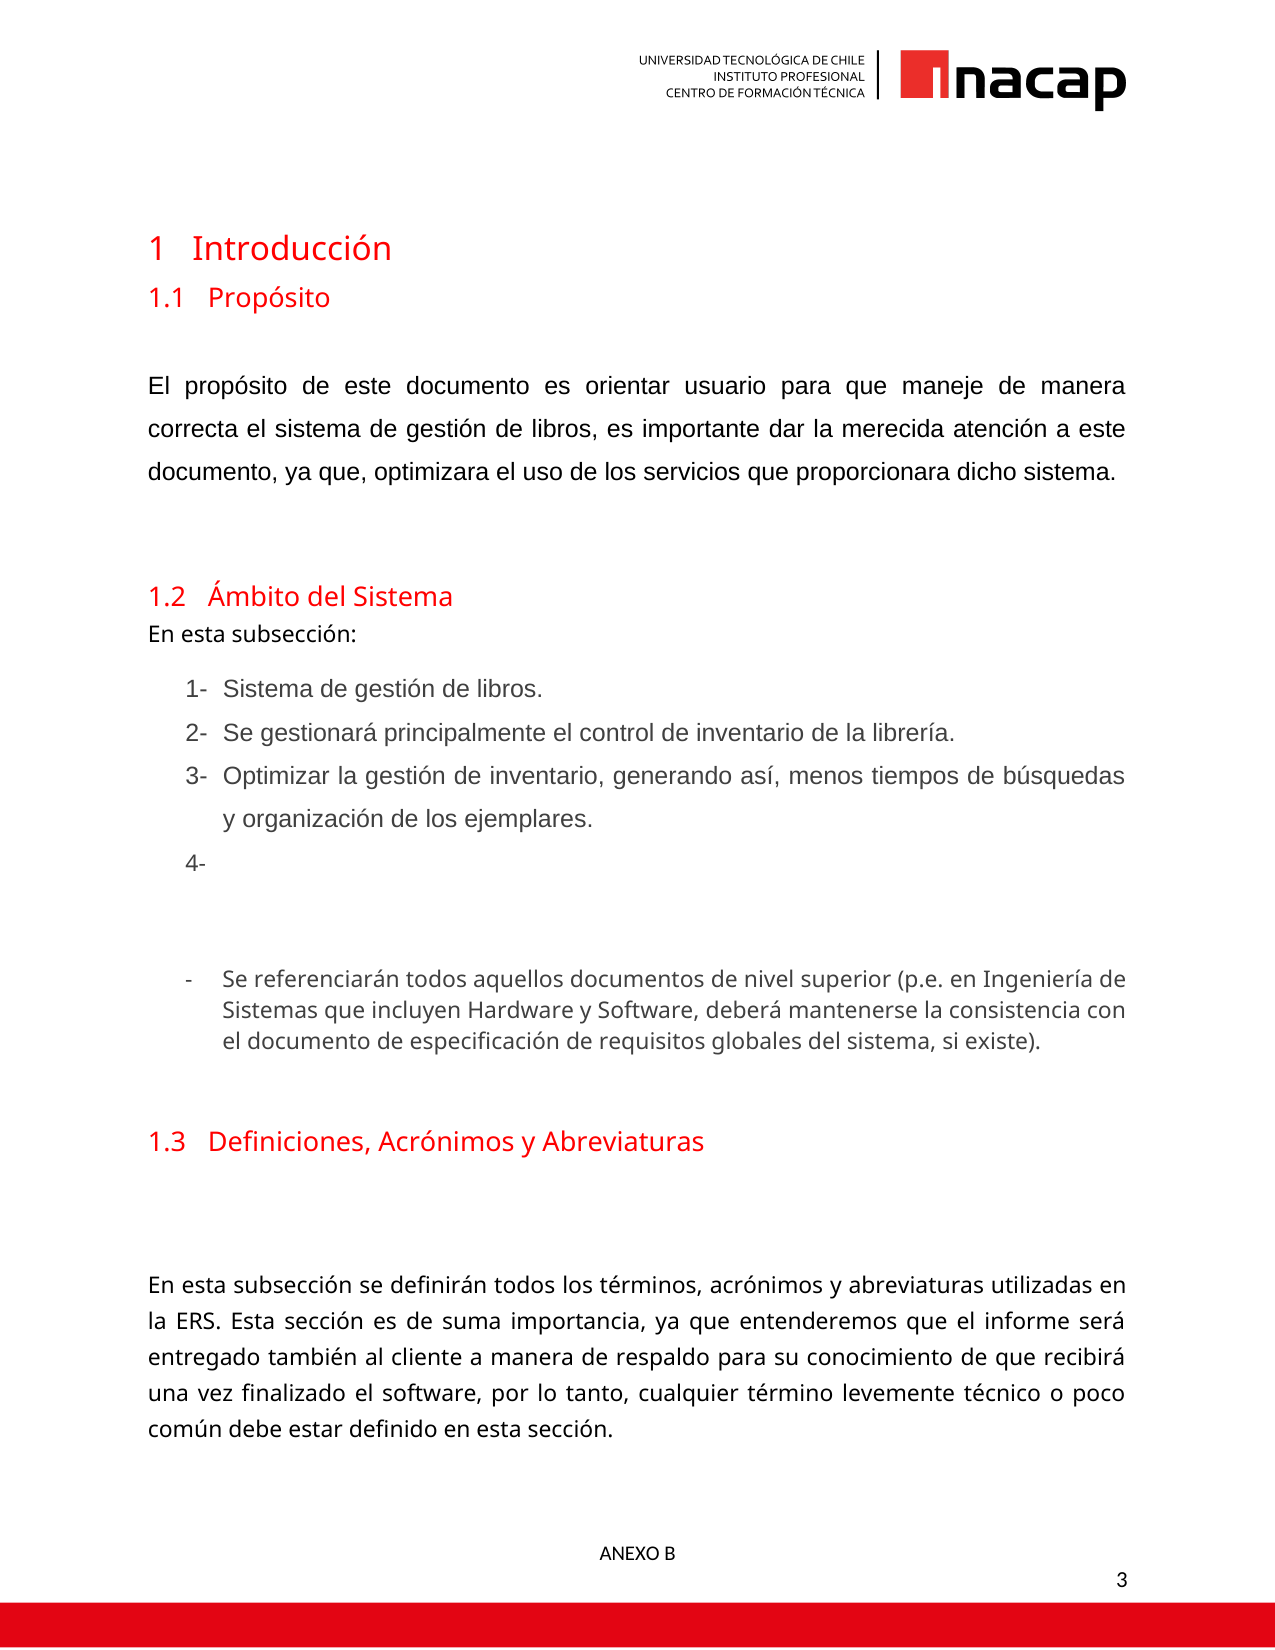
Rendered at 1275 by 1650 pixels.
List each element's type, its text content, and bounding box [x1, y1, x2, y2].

subtitle Propósito [148, 278, 1127, 315]
list Sistema de gestión de libros. [185, 674, 1127, 703]
text El propósito de este documento es orientar usuario para que maneje de manera correcta el sistema de gestión de libros, es importante dar la merecida atención a este documento, ya que, optimizara el uso de los servicios que proporcionara dicho sistema. [148, 371, 1127, 486]
subtitle Definiciones, Acrónimos y Abreviaturas [148, 1123, 1127, 1160]
list Se referenciarán todos aquellos documentos de nivel superior (p.e. en Ingeniería de Sistemas que incluyen Hardware y Software, deberá mantenerse la consistencia con el documento de especificación de requisitos globales del sistema, si existe). [185, 962, 1127, 1056]
subtitle Introducción [148, 225, 1127, 270]
picture [636, 46, 1128, 112]
list Optimizar la gestión de inventario, generando así, menos tiempos de búsquedas y organización de los ejemplares. [185, 761, 1127, 832]
text En esta subsección: [148, 618, 1127, 649]
subtitle Ámbito del Sistema [148, 578, 1127, 615]
list Se gestionará principalmente el control de inventario de la librería. [185, 717, 1127, 746]
